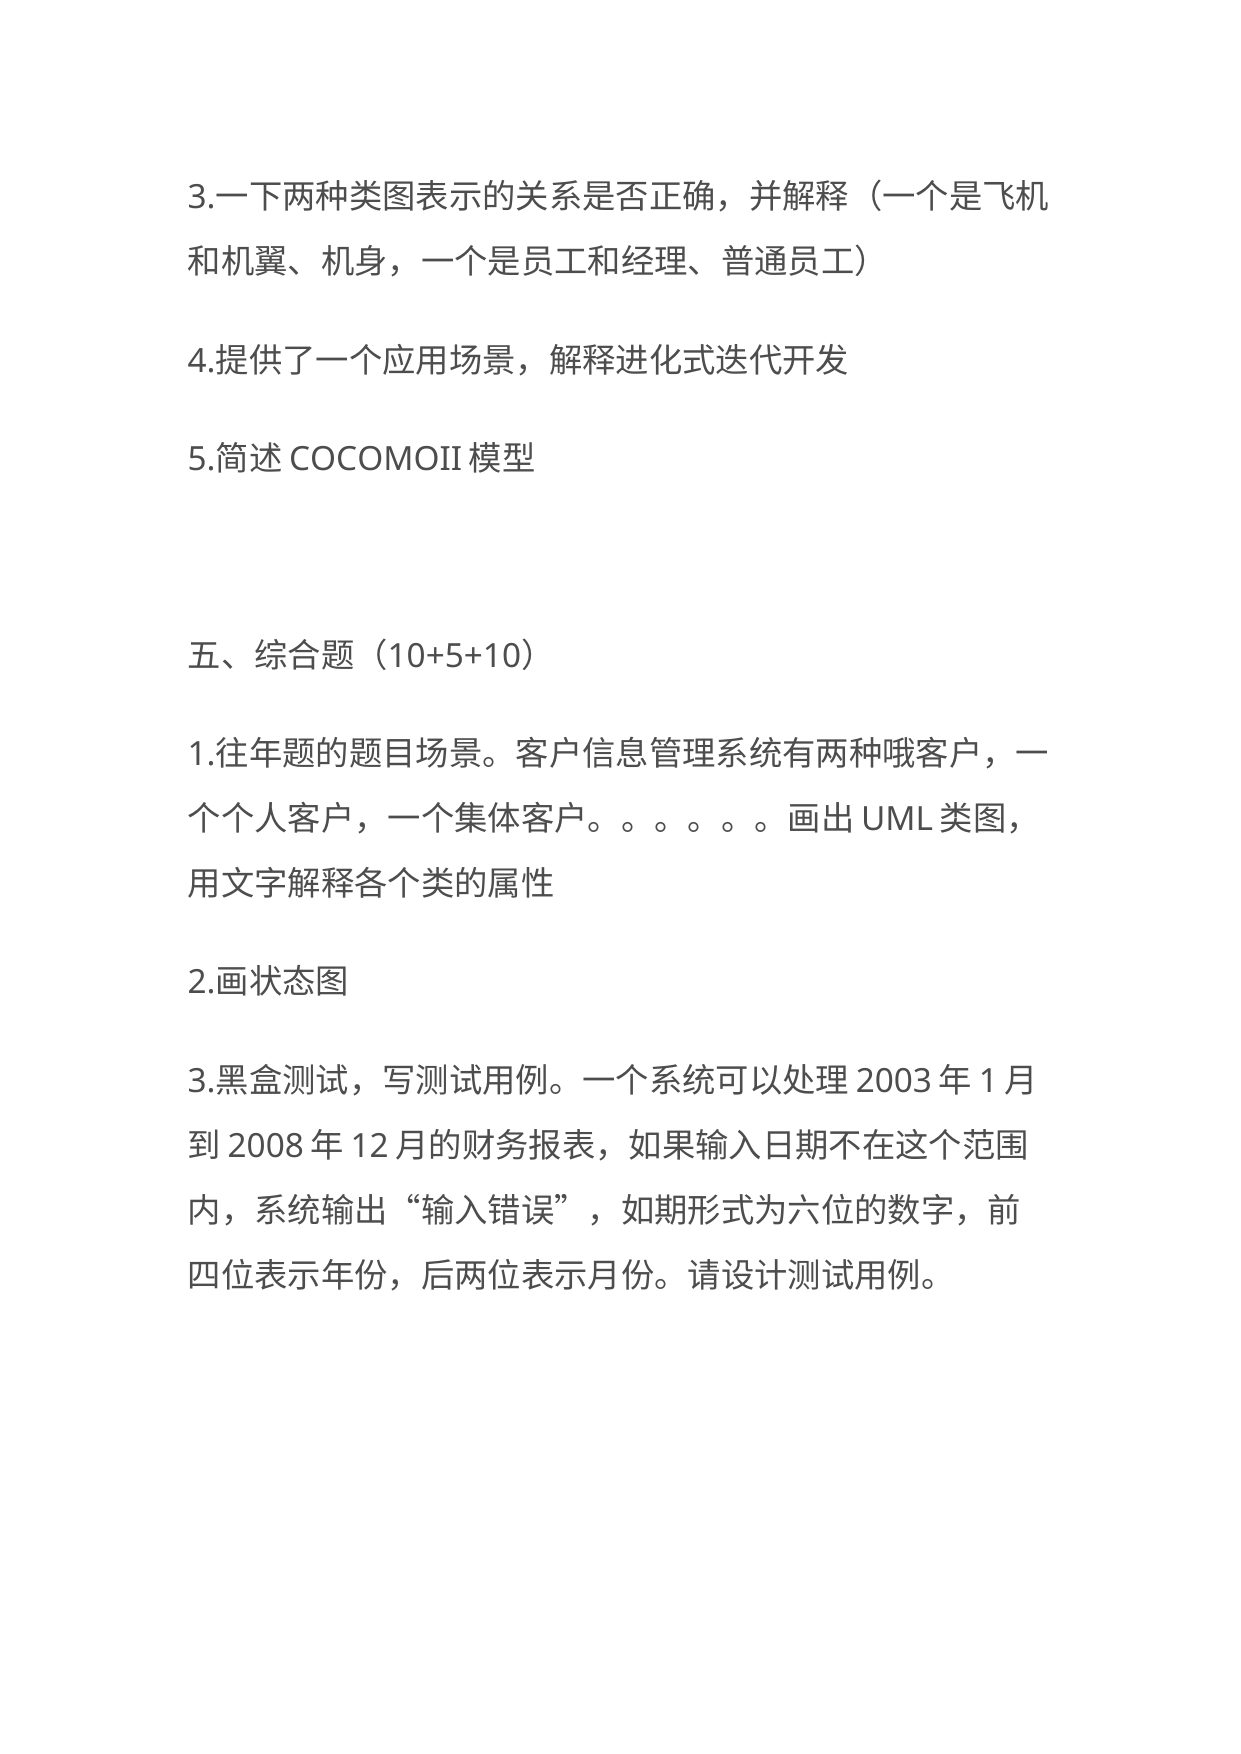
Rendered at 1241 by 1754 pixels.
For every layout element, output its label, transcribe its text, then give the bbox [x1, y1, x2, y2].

text 1.往年题的题目场景。客户信息管理系统有两种哦客户，一个个人客户，一个集体客户。。。。。。画出UML类图，用文字解释各个类的属性 [187, 719, 1053, 914]
text 3.一下两种类图表示的关系是否正确，并解释（一个是飞机和机翼、机身，一个是员工和经理、普通员工） [187, 162, 1053, 292]
text 4.提供了一个应用场景，解释进化式迭代开发 [187, 325, 1053, 390]
text 2.画状态图 [187, 947, 1053, 1012]
text 五、综合题（10+5+10） [187, 620, 1053, 685]
text 3.黑盒测试，写测试用例。一个系统可以处理2003年1月到2008年12月的财务报表，如果输入日期不在这个范围内，系统输出“输入错误”，如期形式为六位的数字，前四位表示年份，后两位表示月份。请设计测试用例。 [187, 1045, 1053, 1305]
text 5.简述COCOMOII模型 [187, 424, 1053, 489]
